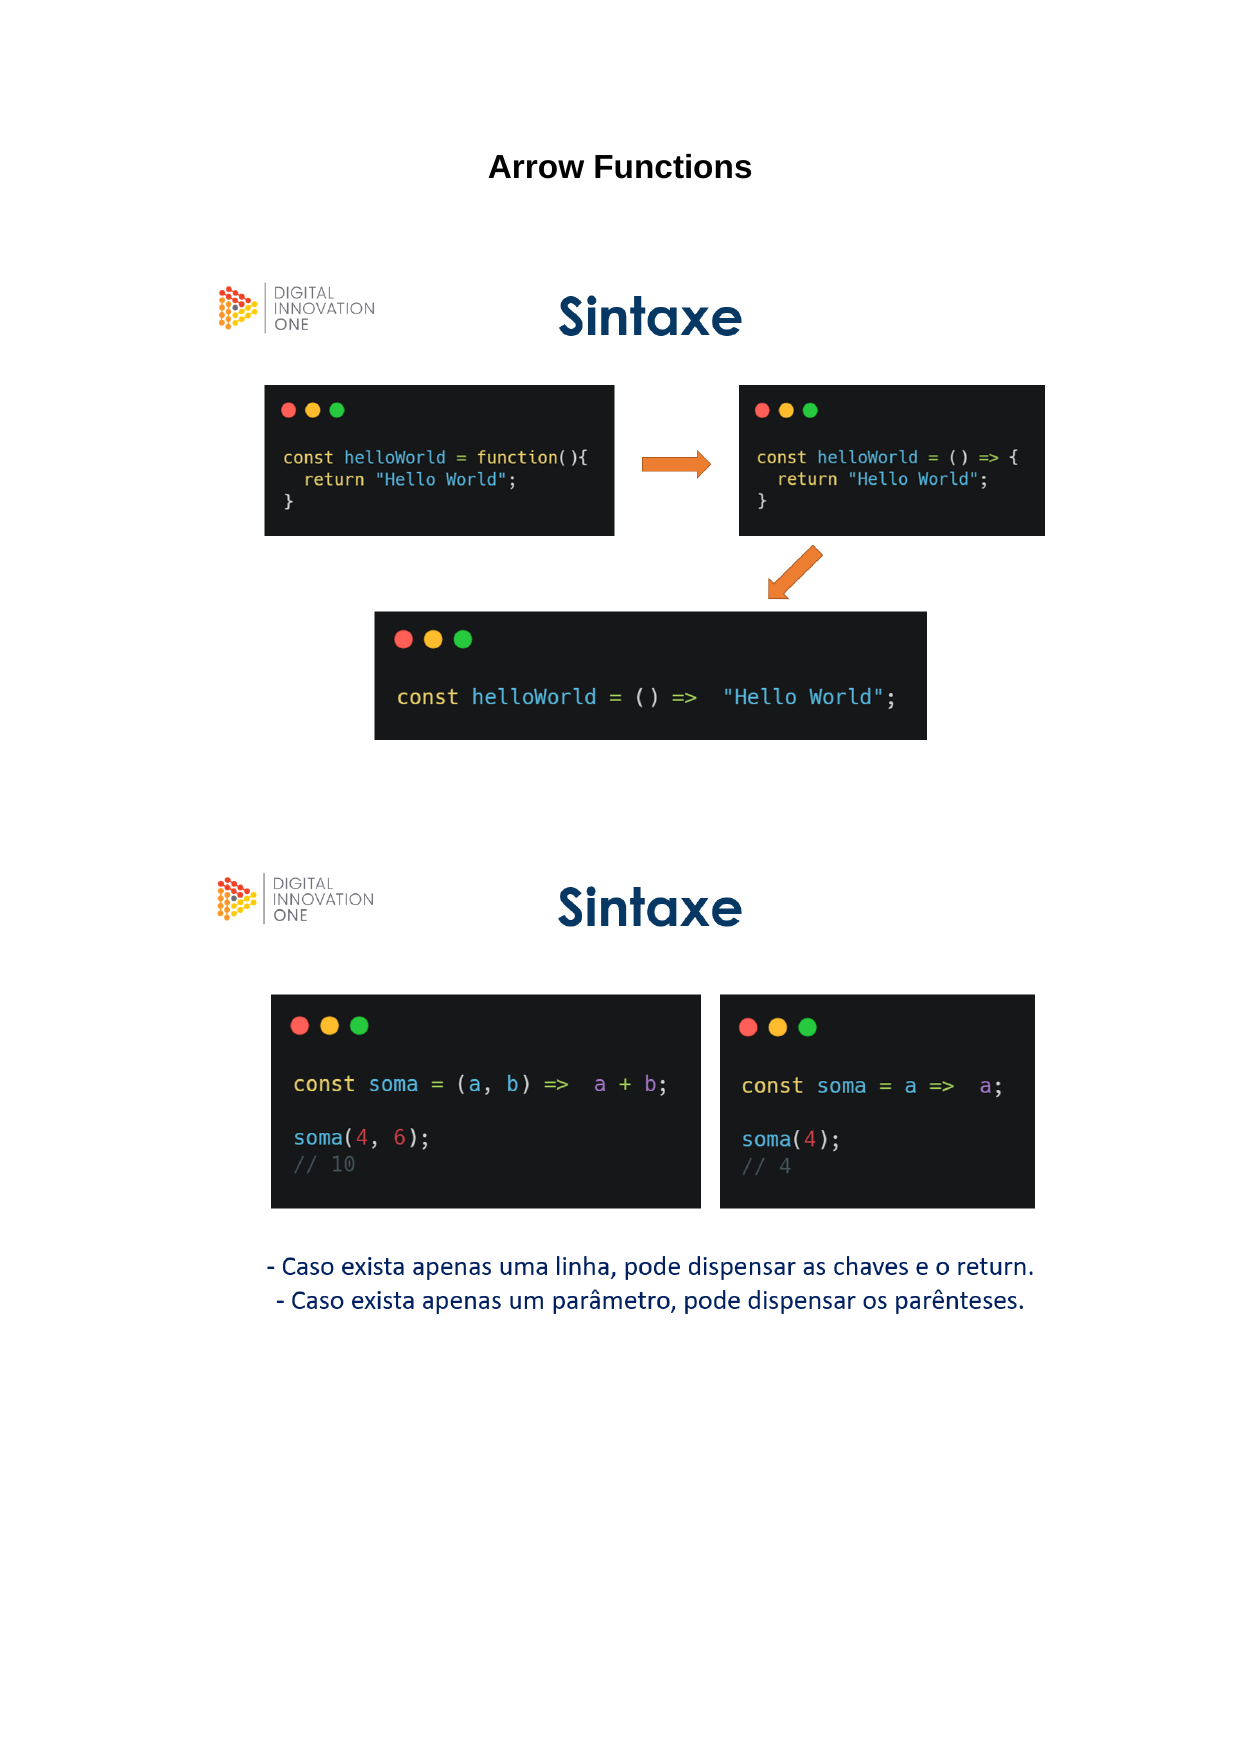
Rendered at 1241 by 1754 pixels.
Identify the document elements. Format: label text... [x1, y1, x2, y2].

picture [177, 253, 1123, 778]
text Arrow Functions [177, 148, 1063, 186]
picture [177, 843, 1123, 1369]
